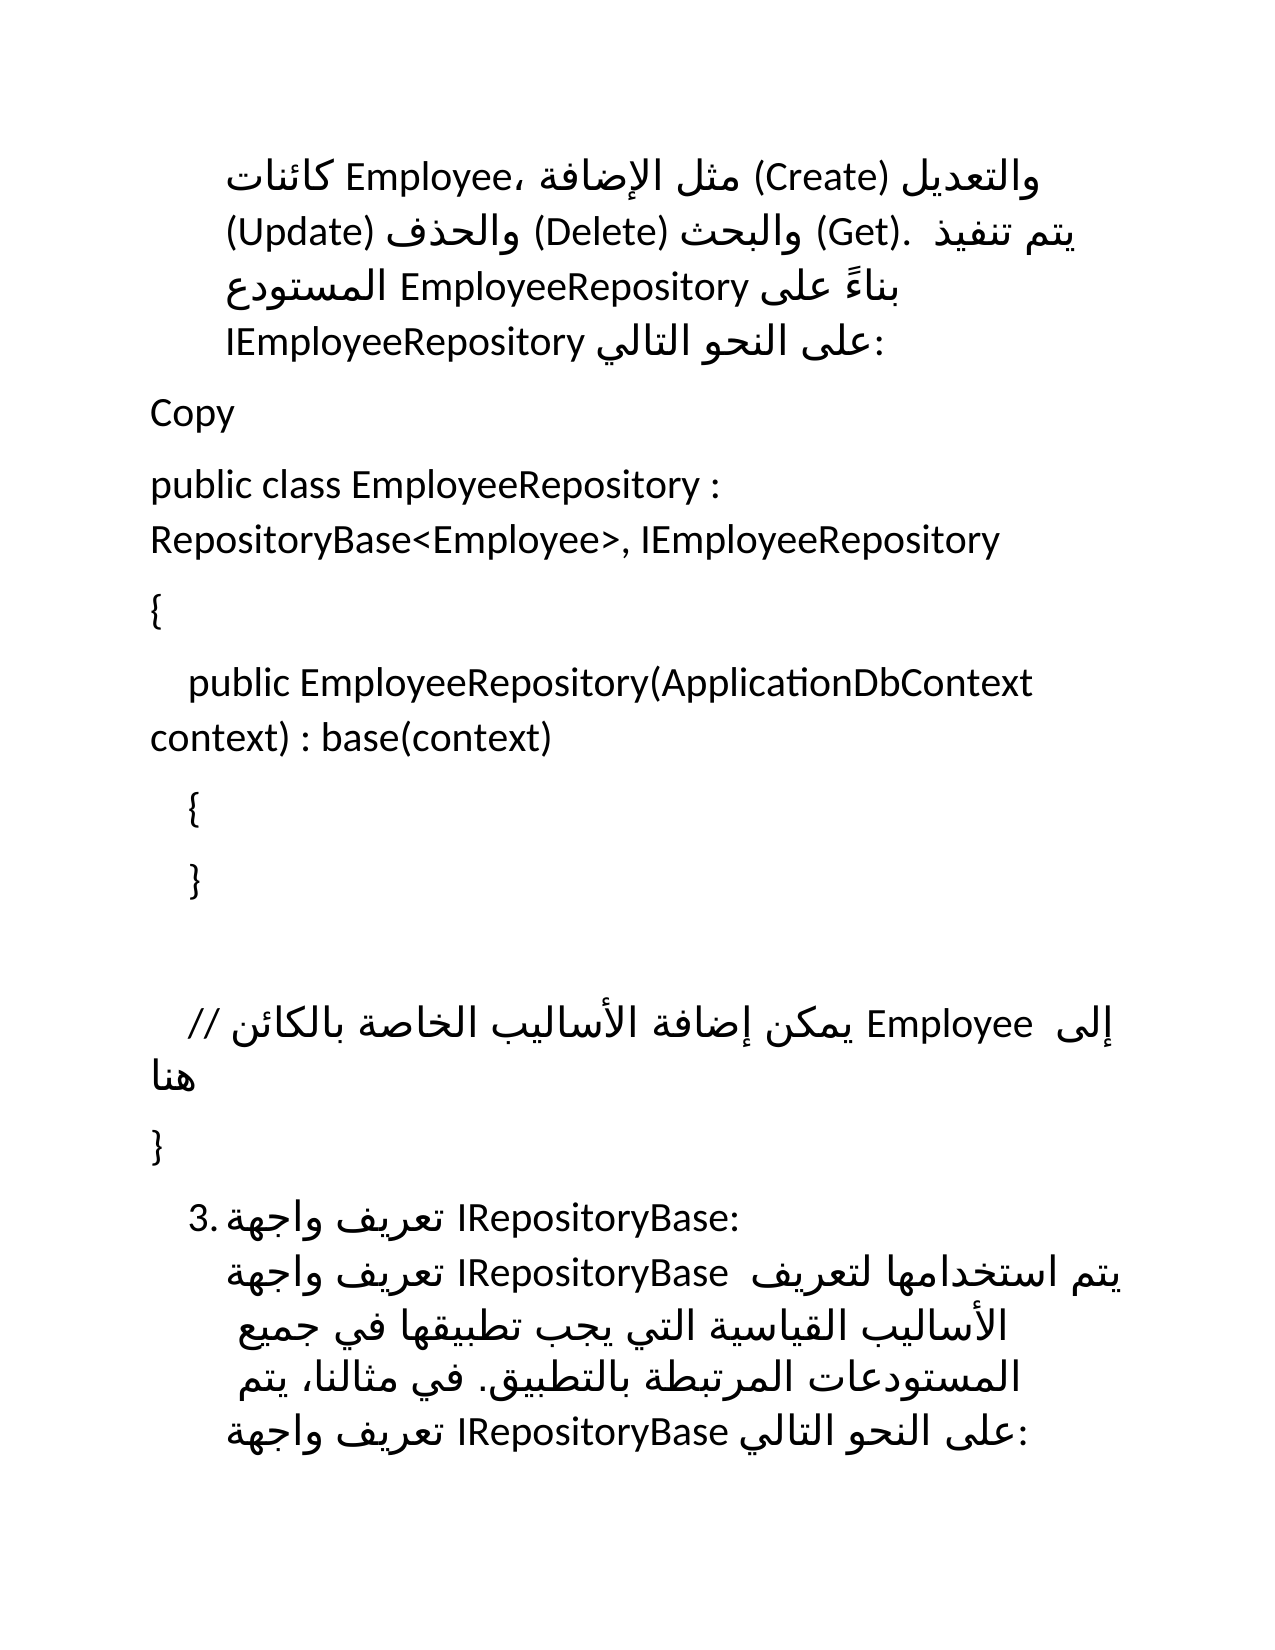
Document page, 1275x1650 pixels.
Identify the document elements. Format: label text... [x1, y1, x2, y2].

text } [150, 1120, 1125, 1171]
text // يمكن إضافة الأساليب الخاصة بالكائن Employee إلى هنا [150, 997, 1125, 1099]
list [187, 150, 1125, 366]
text public EmployeeRepository(ApplicationDbContext context) : base(context) [150, 656, 1125, 762]
list تعريف واجهة IRepositoryBase: تعريف واجهة IRepositoryBase يتم استخدامها لتعريف الأساليب القياسية التي يجب تطبيقها في جميع المستودعات المرتبطة بالتطبيق. في مثالنا، يتم تعريف واجهة IRepositoryBase على النحو التالي: [187, 1191, 1125, 1455]
text } [150, 854, 1125, 905]
text Copy [150, 386, 1125, 437]
text { [150, 584, 1125, 635]
text public class EmployeeRepository : RepositoryBase<Employee>, IEmployeeRepository [150, 458, 1125, 563]
text { [150, 782, 1125, 833]
